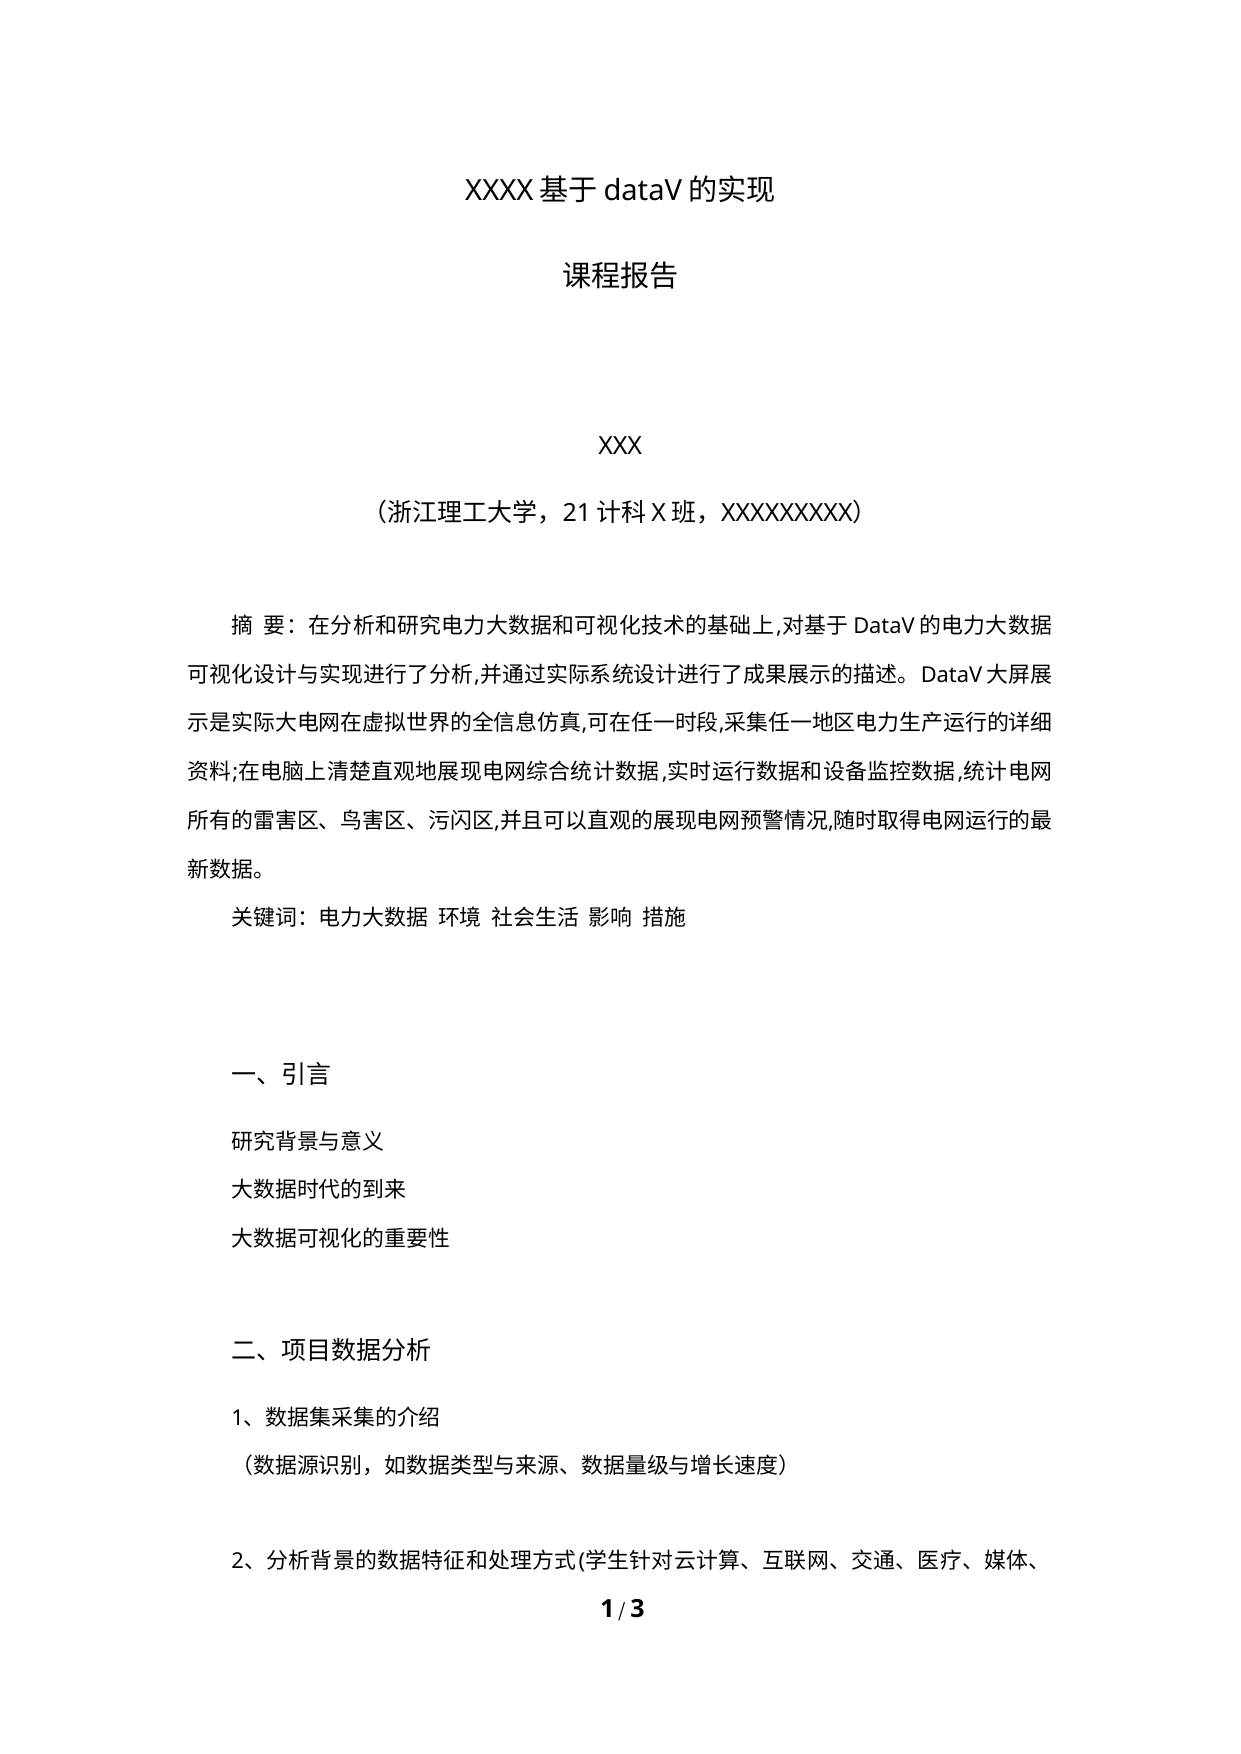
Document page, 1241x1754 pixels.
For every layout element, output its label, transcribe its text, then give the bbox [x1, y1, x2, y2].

text 课程报告 [187, 242, 1053, 307]
text XXX [187, 413, 1053, 478]
text （数据源识别，如数据类型与来源、数据量级与增长速度） [187, 1447, 1053, 1480]
text 二、项目数据分析 [187, 1316, 1053, 1381]
text 大数据可视化的重要性 [187, 1220, 1053, 1253]
text 一、引言 [187, 1041, 1053, 1106]
text 大数据时代的到来 [187, 1172, 1053, 1204]
text （浙江理工大学，21计科X班，XXXXXXXXX） [187, 478, 1053, 543]
text 摘 要：在分析和研究电力大数据和可视化技术的基础上,对基于DataV的电力大数据可视化设计与实现进行了分析,并通过实际系统设计进行了成果展示的描述。DataV大屏展示是实际大电网在虚拟世界的全信息仿真,可在任一时段,采集任一地区电力生产运行的详细资料;在电脑上清楚直观地展现电网综合统计数据,实时运行数据和设备监控数据,统计电网所有的雷害区、鸟害区、污闪区,并且可以直观的展现电网预警情况,随时取得电网运行的最新数据。 [187, 608, 1053, 884]
text 关键词：电力大数据 环境 社会生活 影响 措施 [187, 900, 1053, 932]
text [187, 1543, 1053, 1576]
text 研究背景与意义 [187, 1124, 1053, 1156]
text 1、数据集采集的介绍 [187, 1399, 1053, 1432]
text XXXX基于dataV的实现 [187, 156, 1053, 221]
